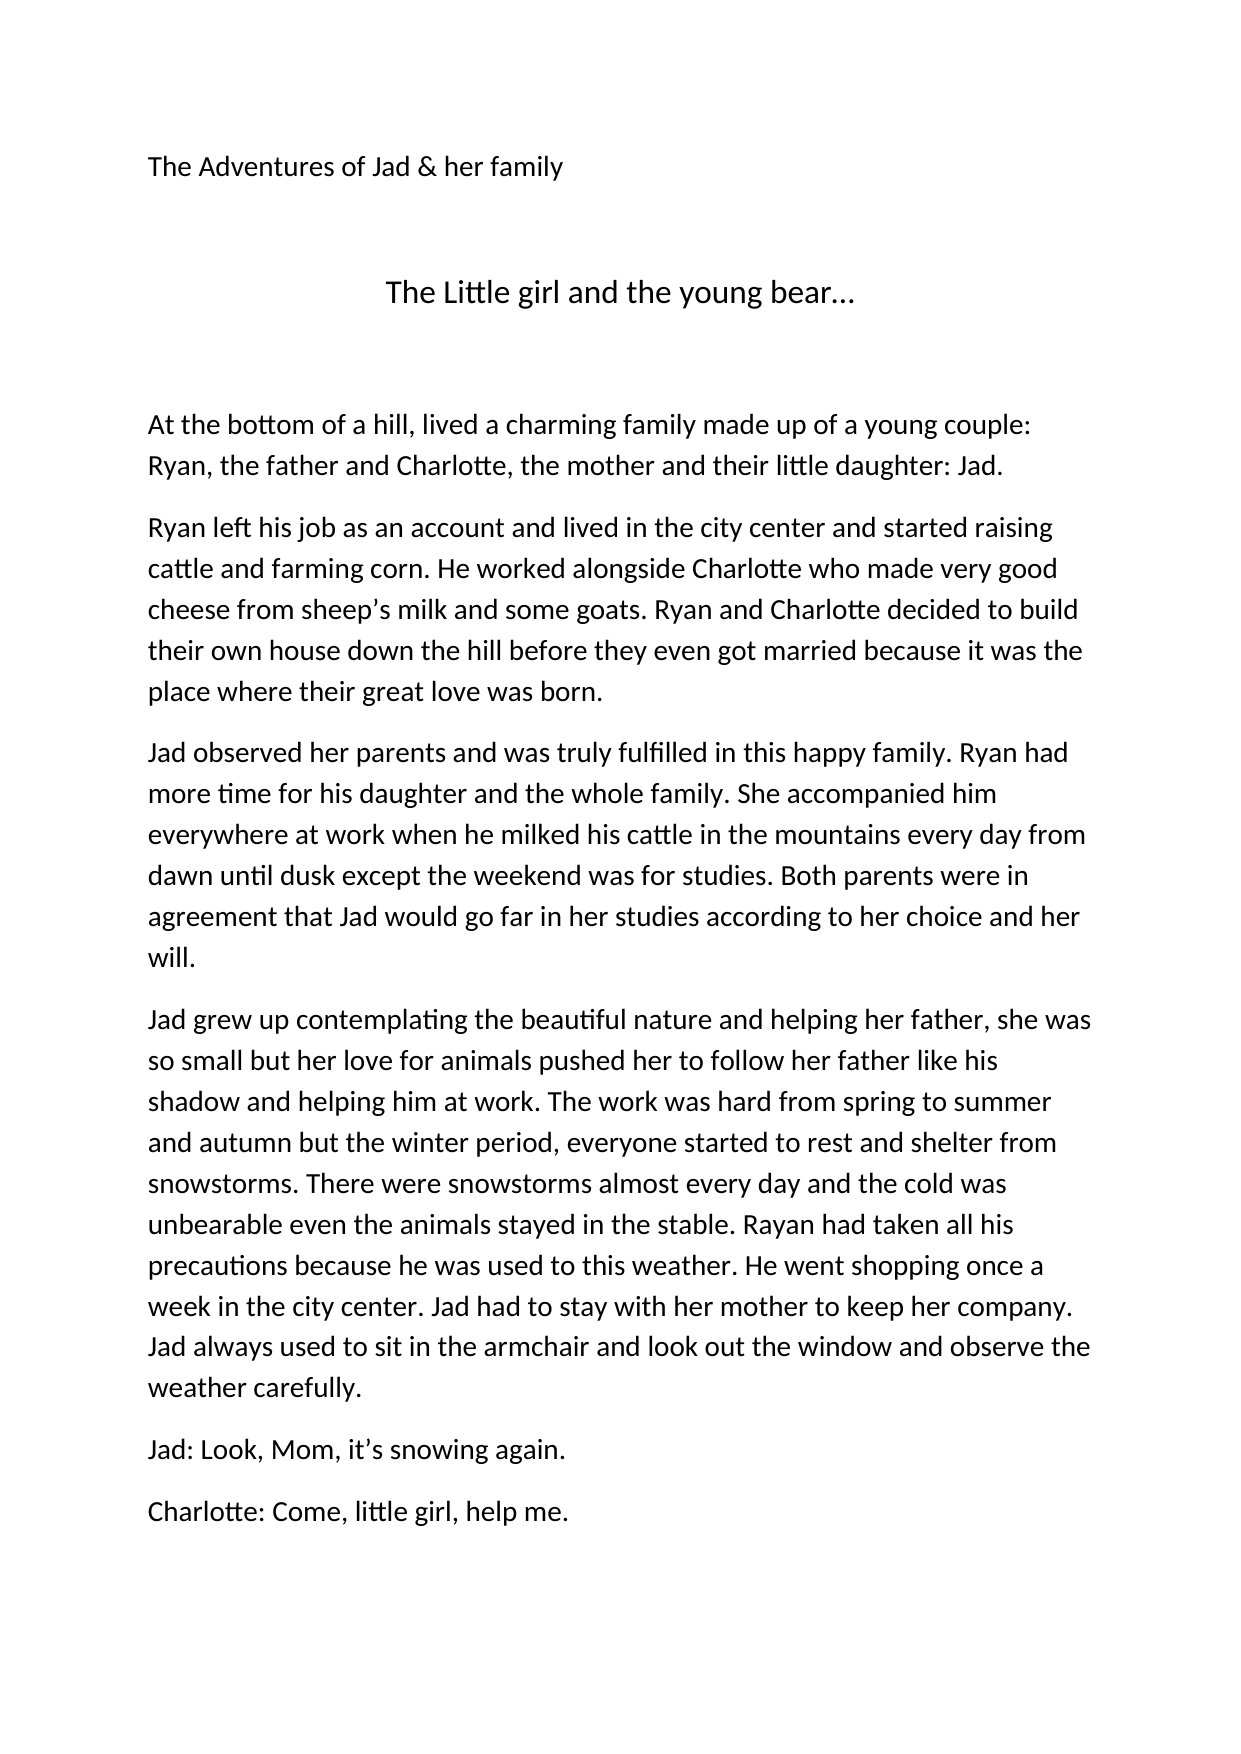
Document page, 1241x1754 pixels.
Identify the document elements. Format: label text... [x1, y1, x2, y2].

text At the bottom of a hill, lived a charming family made up of a young couple: Ryan, the father and Charlotte, the mother and their little daughter: Jad. [148, 406, 1093, 483]
text Ryan left his job as an account and lived in the city center and started raising cattle and farming corn. He worked alongside Charlotte who made very good cheese from sheep’s milk and some goats. Ryan and Charlotte decided to build their own house down the hill before they even got married because it was the place where their great love was born. [148, 509, 1093, 708]
text Charlotte: Come, little girl, help me. [148, 1493, 1093, 1529]
text Jad observed her parents and was truly fulfilled in this happy family. Ryan had more time for his daughter and the whole family. She accompanied him everywhere at work when he milked his cattle in the mountains every day from dawn until dusk except the weekend was for studies. Both parents were in agreement that Jad would go far in her studies according to her choice and her will. [148, 734, 1093, 975]
text Jad: Look, Mom, it’s snowing again. [148, 1431, 1093, 1467]
text Jad grew up contemplating the beautiful nature and helping her father, she was so small but her love for animals pushed her to follow her father like his shadow and helping him at work. The work was hard from spring to summer and autumn but the winter period, everyone started to rest and shelter from snowstorms. There were snowstorms almost every day and the cold was unbearable even the animals stayed in the stable. Rayan had taken all his precautions because he was used to this weather. He went shopping once a week in the city center. Jad had to stay with her mother to keep her company. Jad always used to sit in the armchair and look out the window and observe the weather carefully. [148, 1001, 1093, 1405]
text The Little girl and the young bear… [148, 271, 1093, 312]
text The Adventures of Jad & her family [148, 148, 1093, 183]
